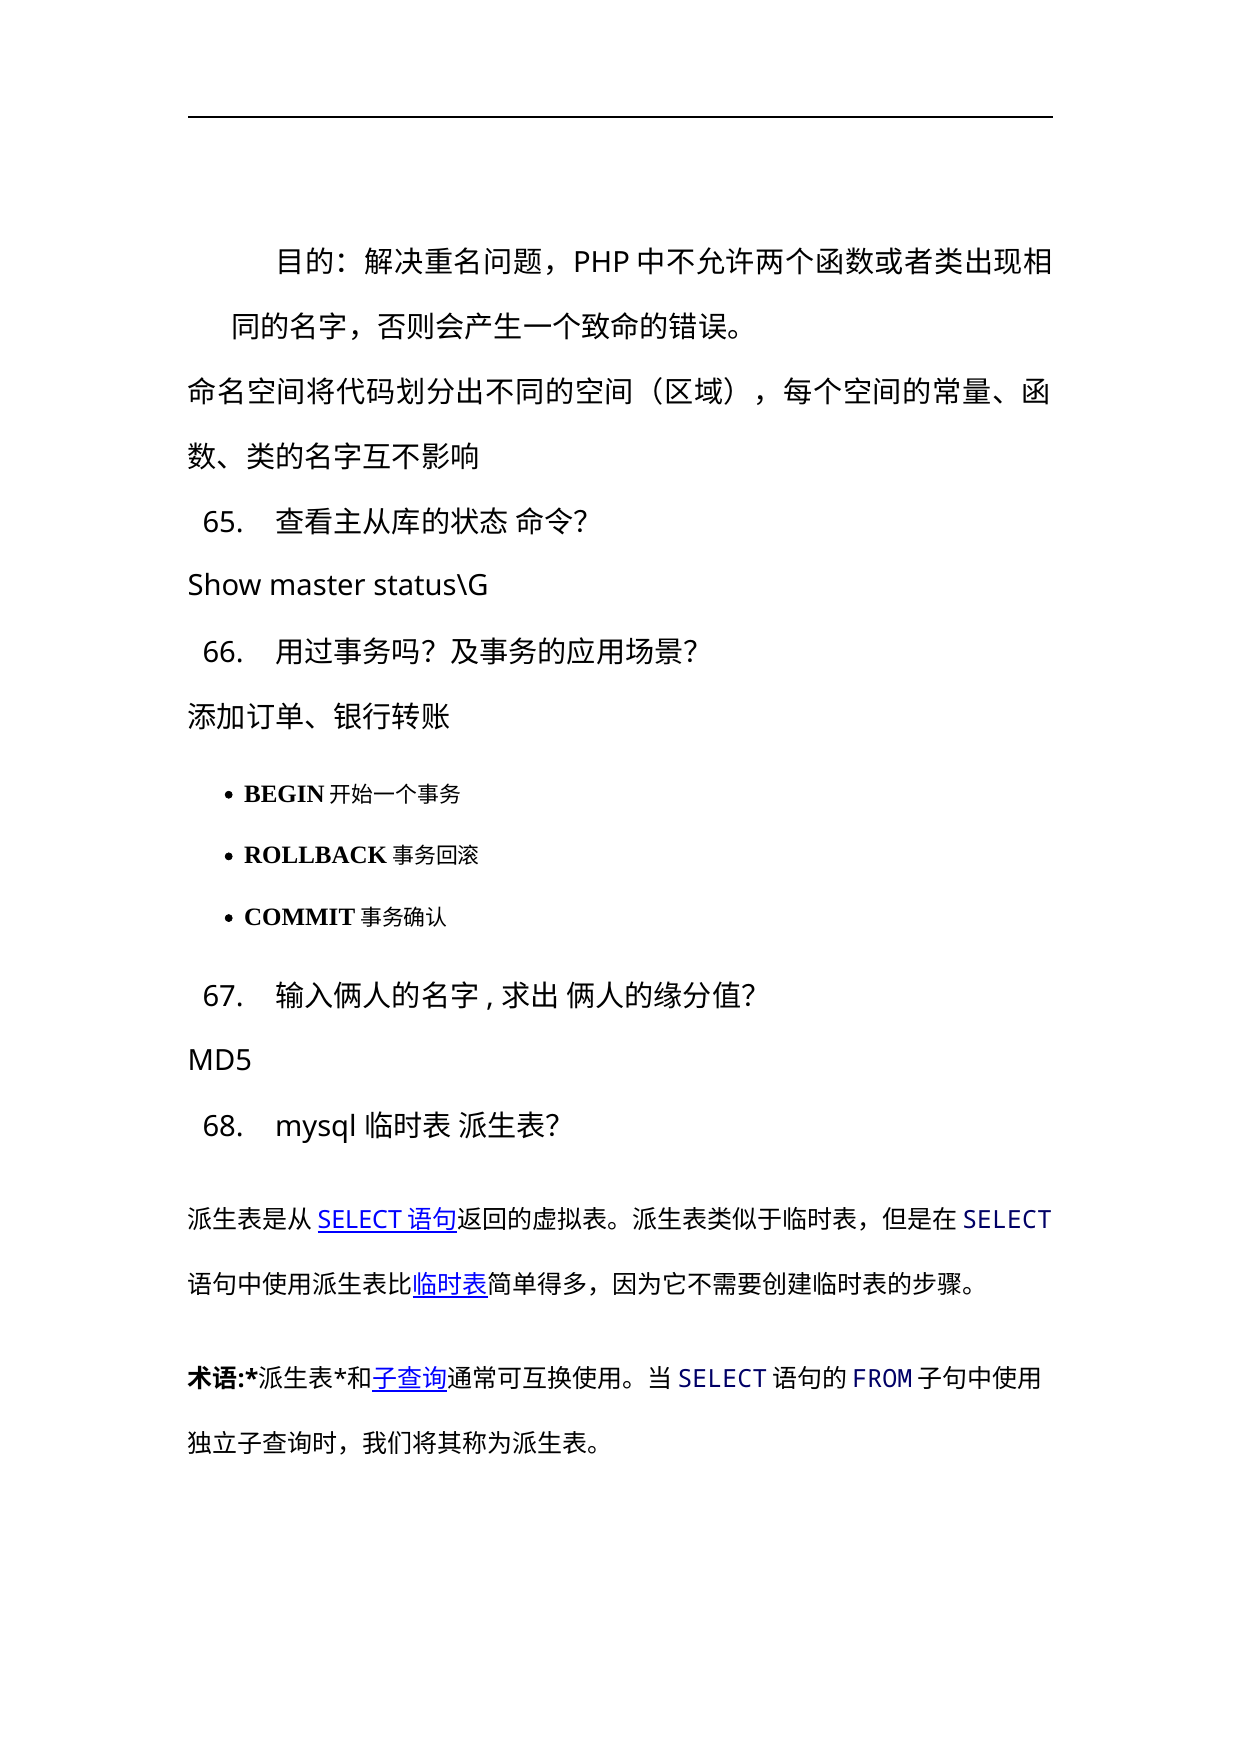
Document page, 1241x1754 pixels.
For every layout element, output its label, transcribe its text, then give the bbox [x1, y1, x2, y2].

text BEGIN 开始一个事务 [225, 776, 1053, 809]
list mysql 临时表 派生表？ [202, 1091, 1053, 1156]
list 用过事务吗？及事务的应用场景？ [202, 617, 1053, 682]
text 术语:*派生表*和子查询通常可互换使用。当SELECT语句的FROM子句中使用独立子查询时，我们将其称为派生表。 [187, 1344, 1053, 1474]
list 查看主从库的状态 命令？ [202, 487, 1053, 552]
text 派生表是从SELECT语句返回的虚拟表。派生表类似于临时表，但是在SELECT语句中使用派生表比临时表简单得多，因为它不需要创建临时表的步骤。 [187, 1185, 1053, 1315]
text COMMIT 事务确认 [225, 899, 1053, 932]
list 命名空间将代码划分出不同的空间（区域），每个空间的常量、函数、类的名字互不影响 [187, 357, 1053, 487]
list Show master status\G [187, 552, 1053, 617]
list 输入俩人的名字 , 求出 俩人的缘分值？ [202, 961, 1053, 1026]
list MD5 [187, 1026, 1053, 1091]
text ROLLBACK 事务回滚 [225, 838, 1053, 870]
list 添加订单、银行转账 [187, 682, 1053, 747]
list 目的：解决重名问题，PHP中不允许两个函数或者类出现相同的名字，否则会产生一个致命的错误。 [231, 227, 1053, 357]
